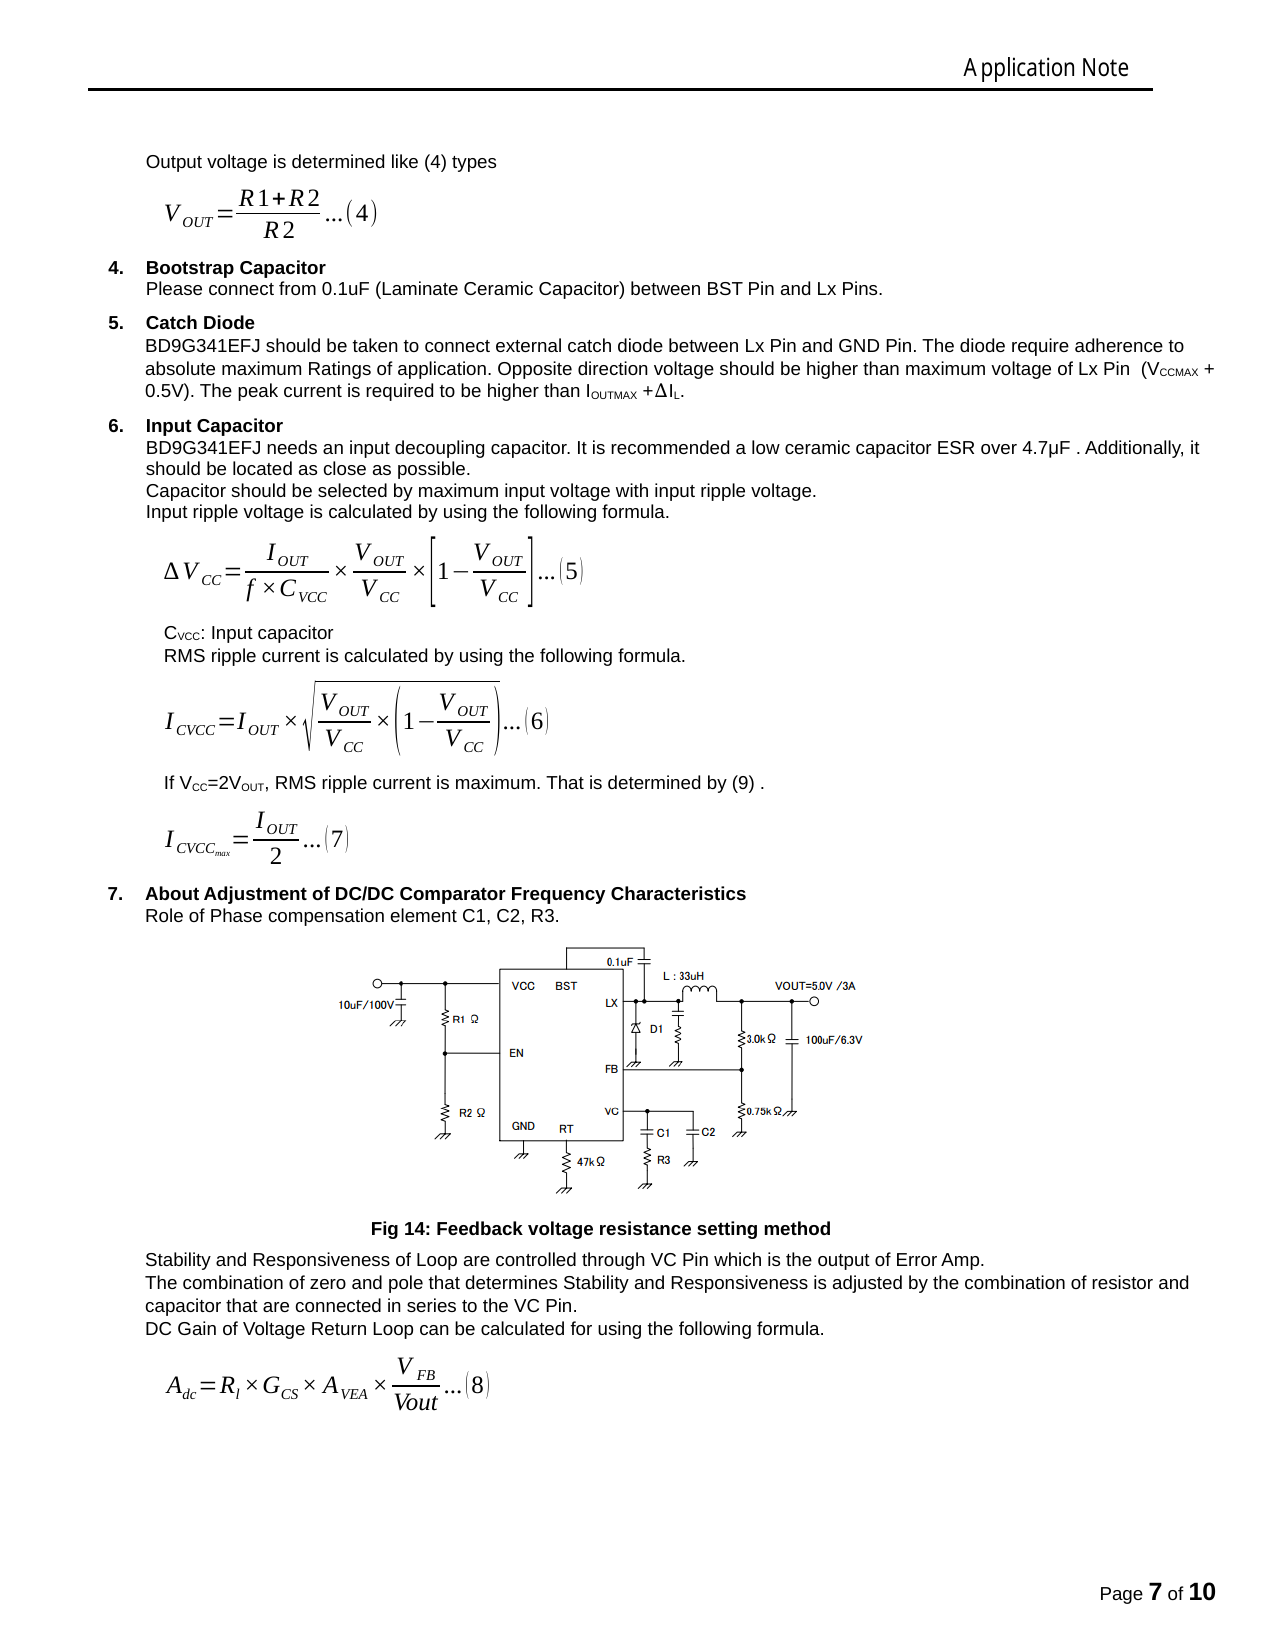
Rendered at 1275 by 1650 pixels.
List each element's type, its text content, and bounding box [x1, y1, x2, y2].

list Bootstrap Capacitor [108, 256, 1216, 278]
text If VCC=2VOUT, RMS ripple current is maximum. That is determined by (9) . [164, 771, 1216, 794]
text BD9G341EFJ should be taken to connect external catch diode between Lx Pin and GND Pin. The diode require adherence to absolute maximum Ratings of application. Opposite direction voltage should be higher than maximum voltage of Lx Pin (VCCMAX + 0.5V). The peak current is required to be higher than IOUTMAX +∆IL. [145, 334, 1216, 402]
text The combination of zero and pole that determines Stability and Responsiveness is adjusted by the combination of resistor and capacitor that are connected in series to the VC Pin. [145, 1271, 1216, 1317]
list About Adjustment of DC/DC Comparator Frequency Characteristics [107, 882, 1216, 904]
list Input Capacitor [108, 415, 1216, 436]
text Please connect from 0.1uF (Laminate Ceramic Capacitor) between BST Pin and Lx Pins. [146, 278, 1216, 299]
text DC Gain of Voltage Return Loop can be calculated for using the following formula. [145, 1317, 1216, 1340]
text Stability and Responsiveness of Loop are controlled through VC Pin which is the output of Error Amp. [145, 1248, 1216, 1271]
text Input ripple voltage is calculated by using the following formula. [146, 501, 1216, 523]
text CVCC: Input capacitor [164, 621, 1216, 644]
text RMS ripple current is calculated by using the following formula. [164, 644, 1216, 667]
text Capacitor should be selected by maximum input voltage with input ripple voltage. [146, 479, 1216, 501]
text Output voltage is determined like (4) types [146, 151, 1216, 172]
text Role of Phase compensation element C1, C2, R3. [145, 904, 1216, 927]
list Catch Diode [108, 312, 1216, 334]
picture [333, 933, 889, 1196]
text BD9G341EFJ needs an input decoupling capacitor. It is recommended a low ceramic capacitor ESR over 4.7μF . Additionally, it should be located as close as possible. [146, 436, 1216, 479]
